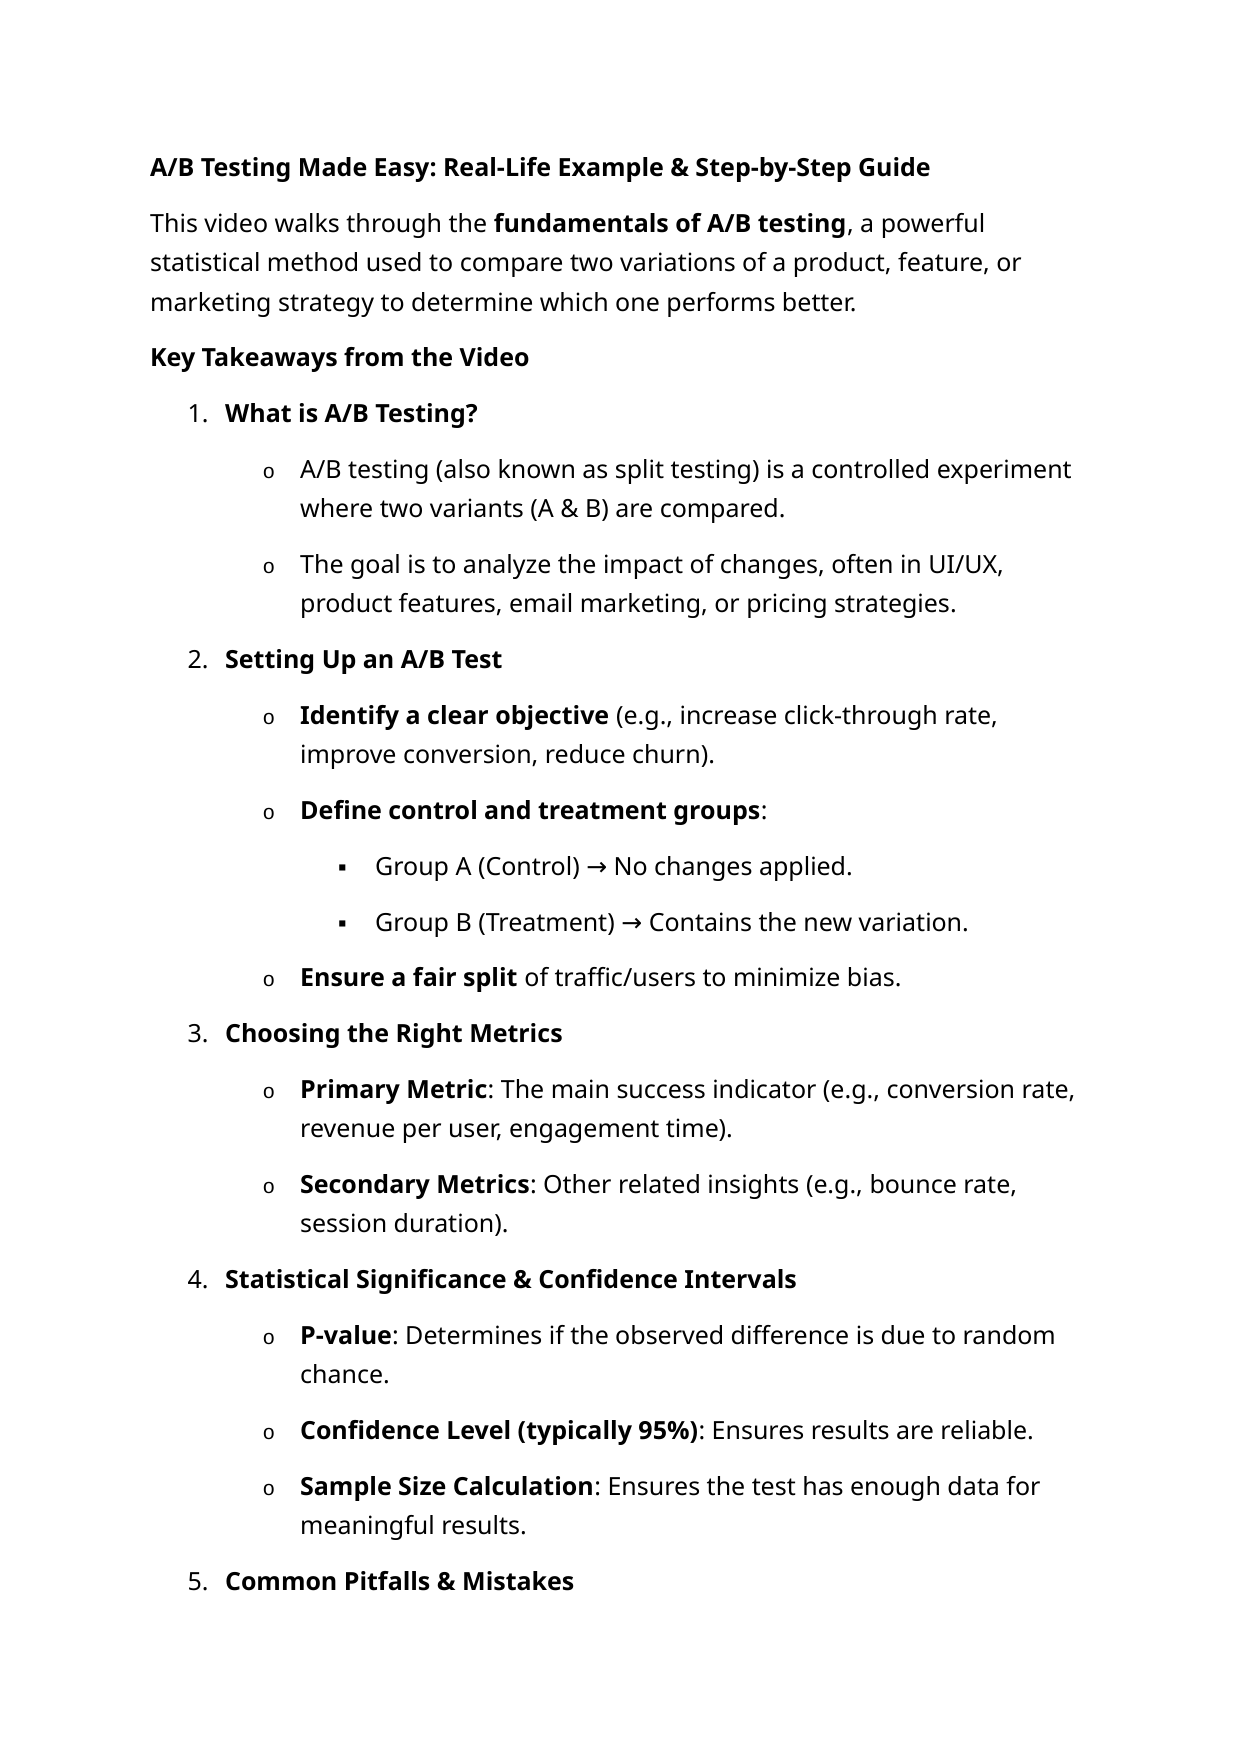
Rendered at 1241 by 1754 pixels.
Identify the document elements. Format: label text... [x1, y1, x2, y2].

list Primary Metric: The main success indicator (e.g., conversion rate, revenue per user, engagement time). [262, 1072, 1090, 1145]
list Secondary Metrics: Other related insights (e.g., bounce rate, session duration). [262, 1167, 1090, 1240]
list The goal is to analyze the impact of changes, often in UI/UX, product features, email marketing, or pricing strategies. [262, 547, 1090, 620]
text Key Takeaways from the Video [150, 340, 1090, 374]
list What is A/B Testing? [187, 396, 1090, 430]
list Choosing the Right Metrics [187, 1016, 1090, 1050]
list Confidence Level (typically 95%): Ensures results are reliable. [262, 1412, 1090, 1447]
text A/B Testing Made Easy: Real-Life Example & Step-by-Step Guide [150, 150, 1090, 184]
list Ensure a fair split of traffic/users to minimize bias. [262, 960, 1090, 994]
list Group B (Treatment) → Contains the new variation. [337, 904, 1090, 938]
list Sample Size Calculation: Ensures the test has enough data for meaningful results. [262, 1468, 1090, 1542]
list Identify a clear objective (e.g., increase click-through rate, improve conversion, reduce churn). [262, 697, 1090, 771]
list A/B testing (also known as split testing) is a controlled experiment where two variants (A & B) are compared. [262, 452, 1090, 525]
list Statistical Significance & Confidence Intervals [187, 1262, 1090, 1296]
list P-value: Determines if the observed difference is due to random chance. [262, 1317, 1090, 1391]
text This video walks through the fundamentals of A/B testing, a powerful statistical method used to compare two variations of a product, feature, or marketing strategy to determine which one performs better. [150, 206, 1090, 318]
list Group A (Control) → No changes applied. [337, 848, 1090, 882]
list Common Pitfalls & Mistakes [187, 1563, 1090, 1597]
list Setting Up an A/B Test [187, 642, 1090, 676]
list Define control and treatment groups: [262, 792, 1090, 827]
